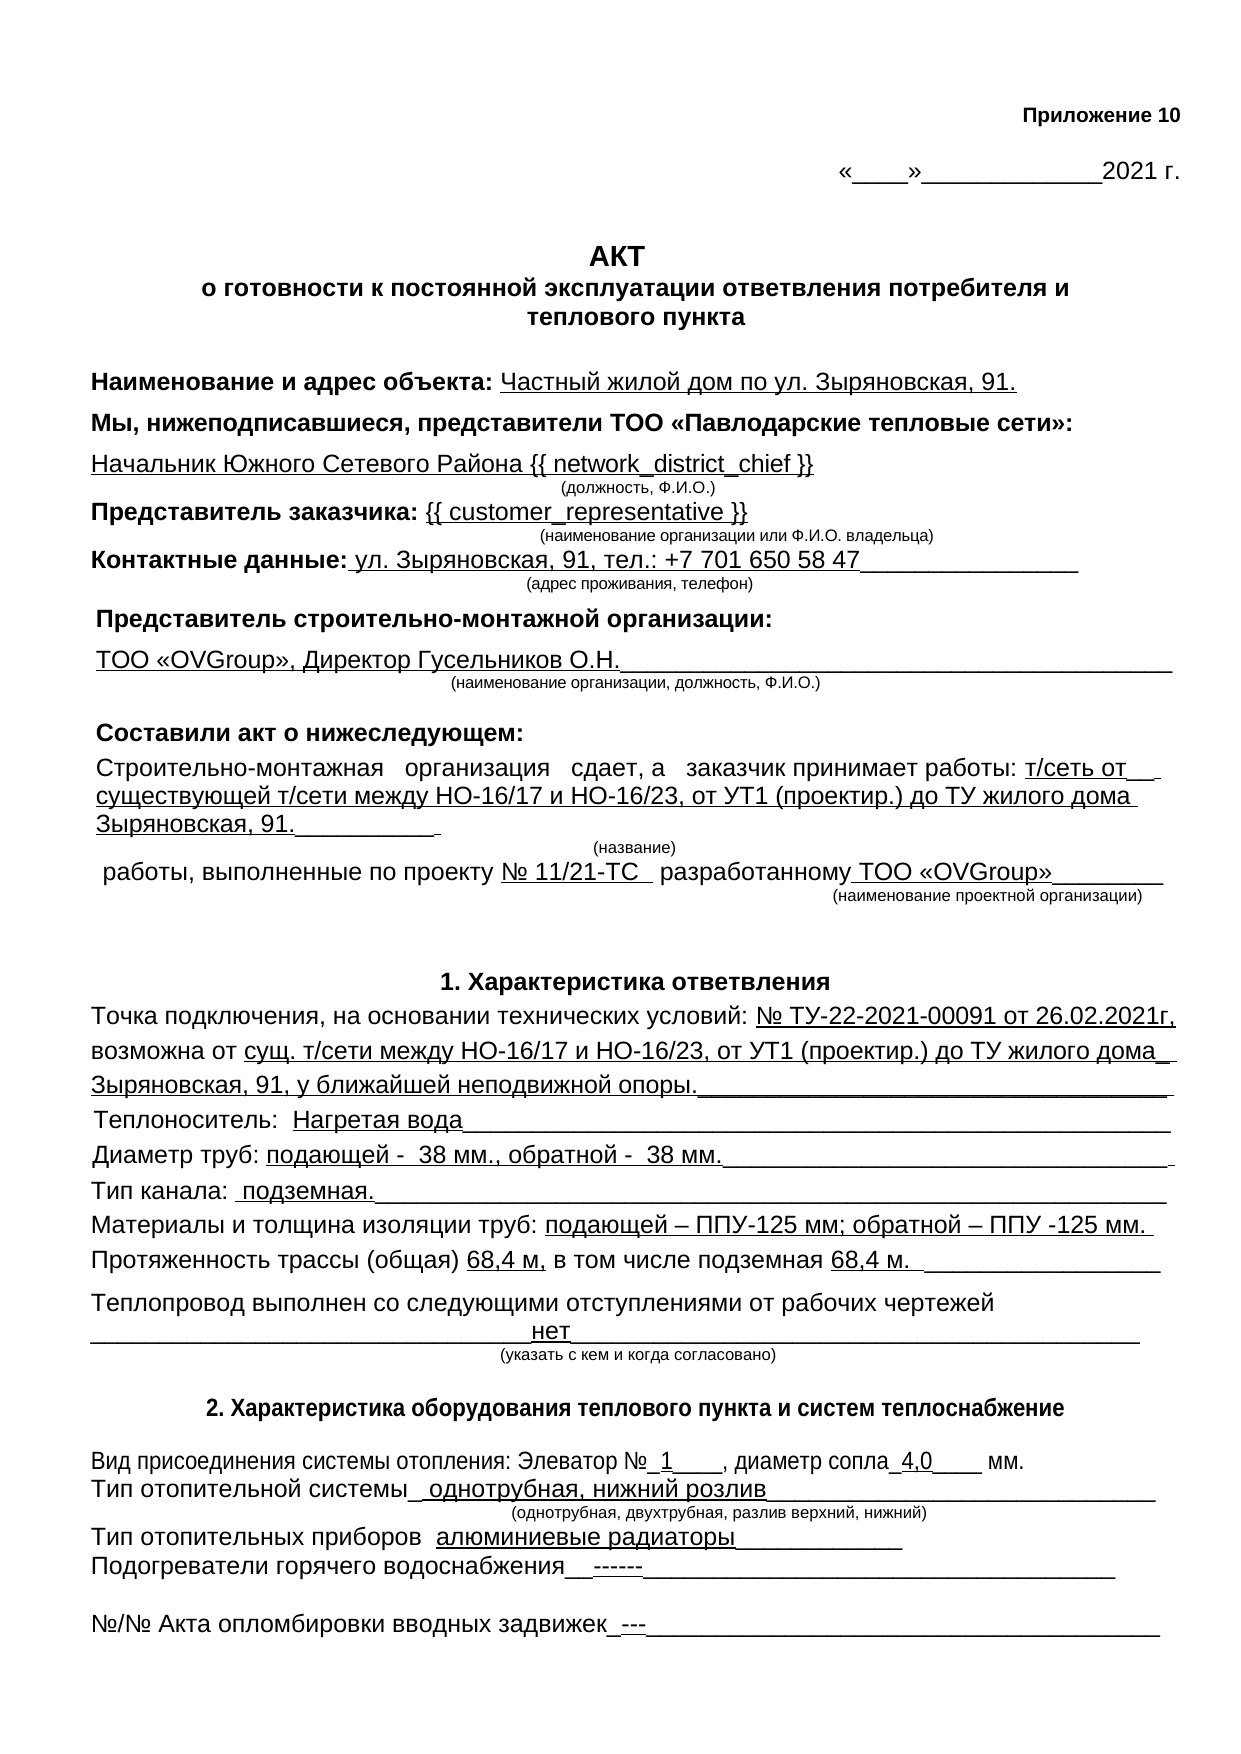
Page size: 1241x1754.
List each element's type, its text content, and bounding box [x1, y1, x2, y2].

text (название) [91, 838, 1178, 857]
text ТОО «OVGroup», Директор Гусельников О.Н.________________________________________ [96, 644, 1181, 673]
text Материалы и толщина изоляции труб: подающей – ППУ-125 мм; обратной – ППУ -125 мм. [91, 1206, 1181, 1241]
text (должность, Ф.И.О.) [556, 478, 1181, 497]
text (наименование организации, должность, Ф.И.О.) [91, 673, 1181, 692]
text Представитель строительно-монтажной организации: [96, 604, 1181, 633]
text Представитель заказчика: {{ customer_representative }} [91, 497, 1181, 526]
text №/№ Акта опломбировки вводных задвижек_---_____________________________________ [91, 1609, 1181, 1637]
text Теплопровод выполнен со следующими отступлениями от рабочих чертежей ____нет_________________________________________ [91, 1288, 1181, 1345]
text (наименование проектной организации) [91, 886, 1180, 905]
text Тип отопительной системы_ однотрубная, нижний розлив____________________________ [91, 1474, 1181, 1503]
text (указать с кем и когда согласовано) [91, 1345, 1181, 1364]
text АКТ [124, 239, 1181, 273]
text о готовности к постоянной эксплуатации ответвления потребителя и [91, 273, 1181, 301]
text (адрес проживания, телефон) [98, 574, 1181, 593]
text Строительно-монтажная организация сдает, а заказчик принимает работы: т/сеть от__ существующей т/сети между НО-16/17 и НО-16/23, от УТ1 (проектир.) до ТУ жилого дома Зыряновская, 91.__________ [96, 754, 1181, 838]
text (однотрубная, двухтрубная, разлив верхний, нижний) [91, 1503, 1181, 1522]
text Тип канала: подземная._________________________________________________________ [91, 1172, 1181, 1206]
text 2. Характеристика оборудования теплового пункта и систем теплоснабжение [91, 1393, 1181, 1422]
text 1. Характеристика ответвления [91, 963, 1180, 997]
text Теплоноситель: Нагретая вода___________________________________________________ [93, 1101, 1181, 1135]
text Мы, нижеподписавшиеся, представители ТОО «Павлодарские тепловые сети»: [91, 408, 1181, 437]
text Тип отопительных приборов алюминиевые радиаторы____________ [91, 1522, 1181, 1551]
text Протяженность трассы (общая) 68,4 м, в том числе подземная 68,4 м. _________________ [91, 1241, 1181, 1275]
text «____»_____________2021 г. [91, 156, 1181, 185]
text Точка подключения, на основании технических условий: № ТУ-22-2021-00091 от 26.02.2021г, возможна от сущ. т/сети между НО-16/17 и НО-16/23, от УТ1 (проектир.) до ТУ жилого дома_ Зыряновская, 91, у ближайшей неподвижной опоры.__________________________________ [91, 997, 1181, 1101]
text Вид присоединения системы отопления: Элеватор №_1____, диаметр сопла_4,0____ мм. [91, 1446, 1181, 1474]
text теплового пункта [91, 301, 1181, 330]
text Составили акт о нижеследующем: [96, 718, 1181, 747]
text Подогреватели горячего водоснабжения__------__________________________________ [91, 1551, 1181, 1580]
text Диаметр труб: подающей - 38 мм., обратной - 38 мм.________________________________ [92, 1136, 1181, 1170]
text Приложение 10 [91, 103, 1181, 127]
text (наименование организации или Ф.И.О. владельца) [98, 526, 1181, 545]
text Контактные данные: ул. Зыряновская, 91, тел.: +7 701 650 58 47________________ [91, 545, 1181, 574]
text работы, выполненные по проекту № 11/21-ТС разработанному ТОО «OVGroup»________ [96, 857, 1181, 886]
text Наименование и адрес объекта: Частный жилой дом по ул. Зыряновская, 91. [91, 367, 1181, 395]
text Начальник Южного Сетевого Района {{ network_district_chief }} [91, 449, 1181, 478]
